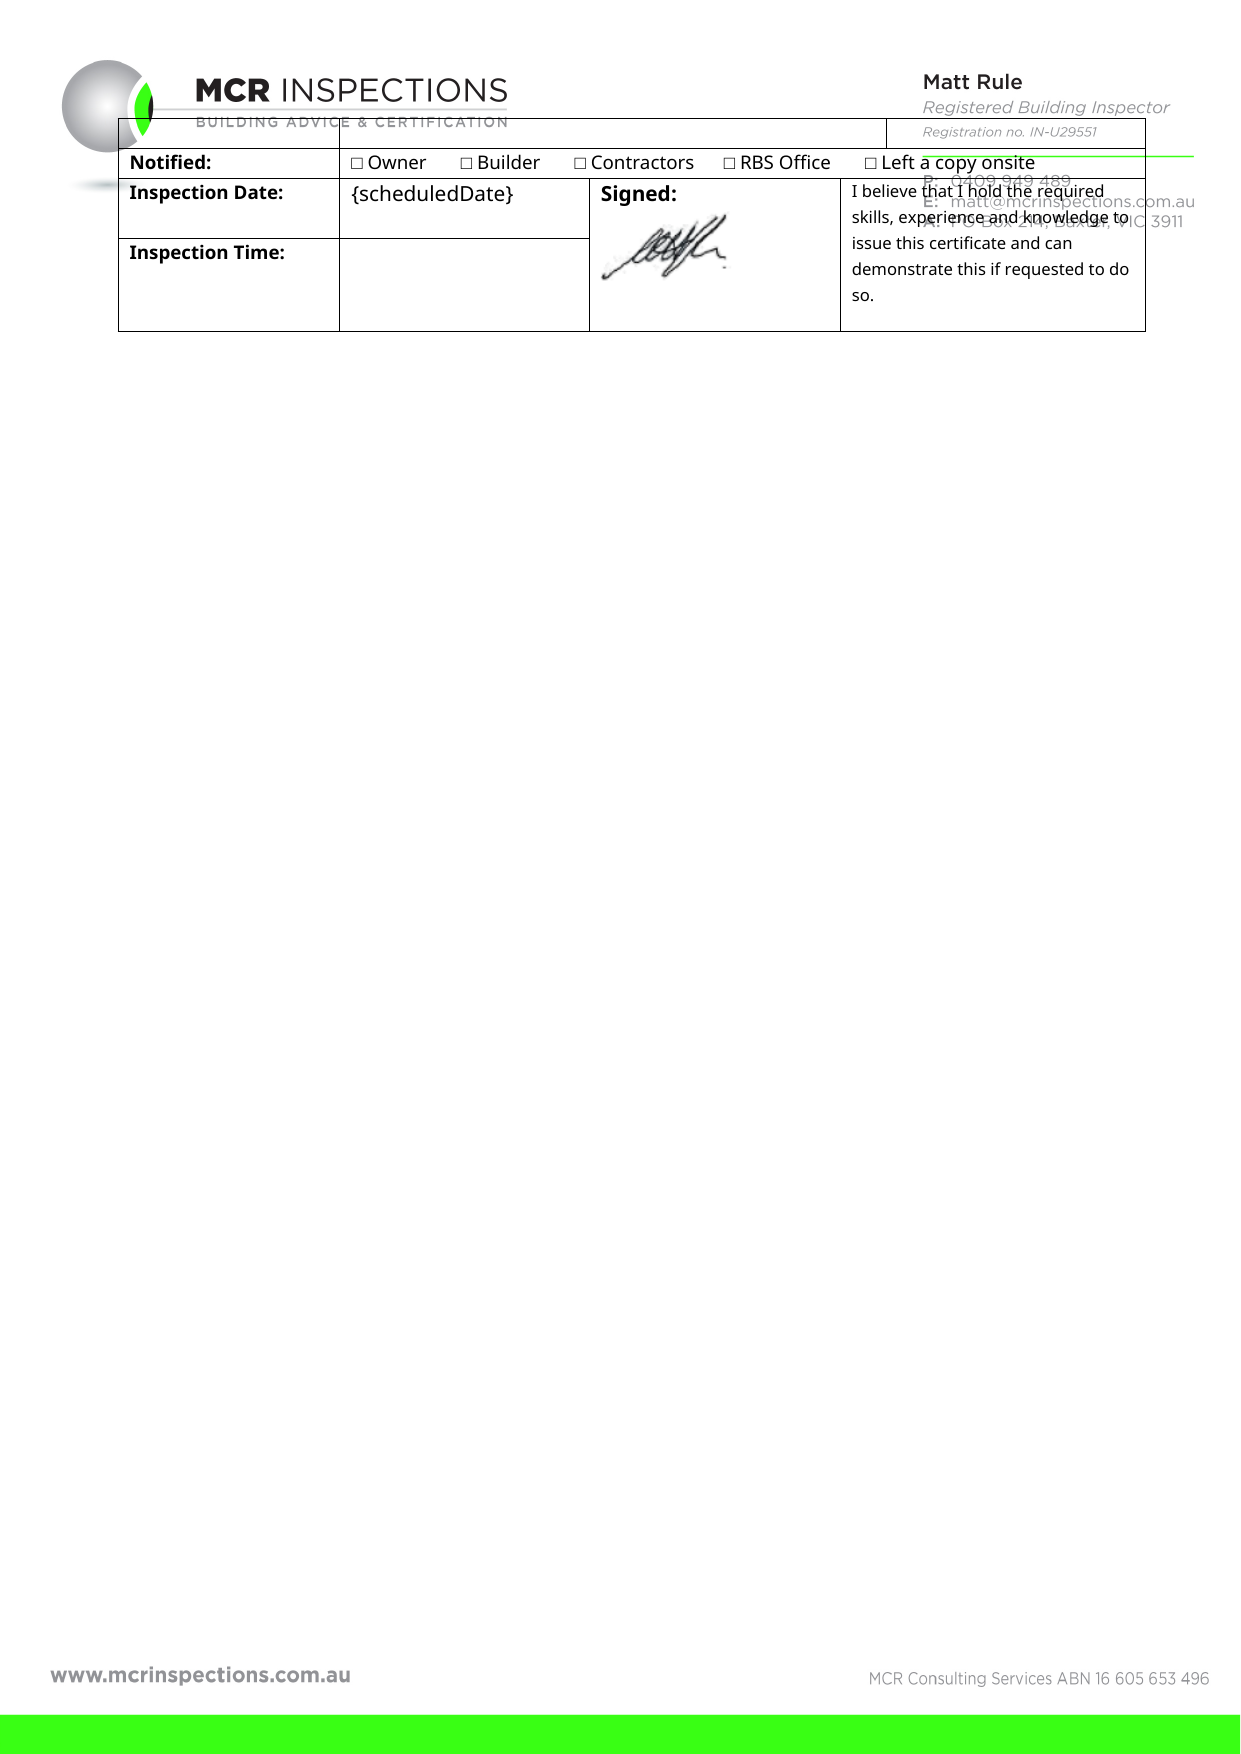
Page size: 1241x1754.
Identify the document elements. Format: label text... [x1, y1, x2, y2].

picture [600, 211, 762, 286]
table_cell [887, 119, 1145, 148]
picture [0, 1628, 1241, 1754]
table_cell Signed: [590, 179, 840, 331]
picture [0, 0, 1237, 251]
table_cell Inspection Time: [119, 239, 339, 331]
table_cell [340, 239, 589, 331]
table_cell [340, 119, 886, 148]
table_cell Notified: [119, 149, 339, 178]
table_cell I believe that I hold the required skills, experience and knowledge to issue this certificate and can demonstrate this if requested to do so. [841, 179, 1145, 331]
table_cell □ Owner □ Builder □ Contractors □ RBS Office □ Left a copy onsite [340, 149, 1145, 178]
table_cell {scheduledDate} [340, 179, 589, 238]
table_cell Inspection Date: [119, 179, 339, 238]
table_cell [119, 119, 339, 148]
